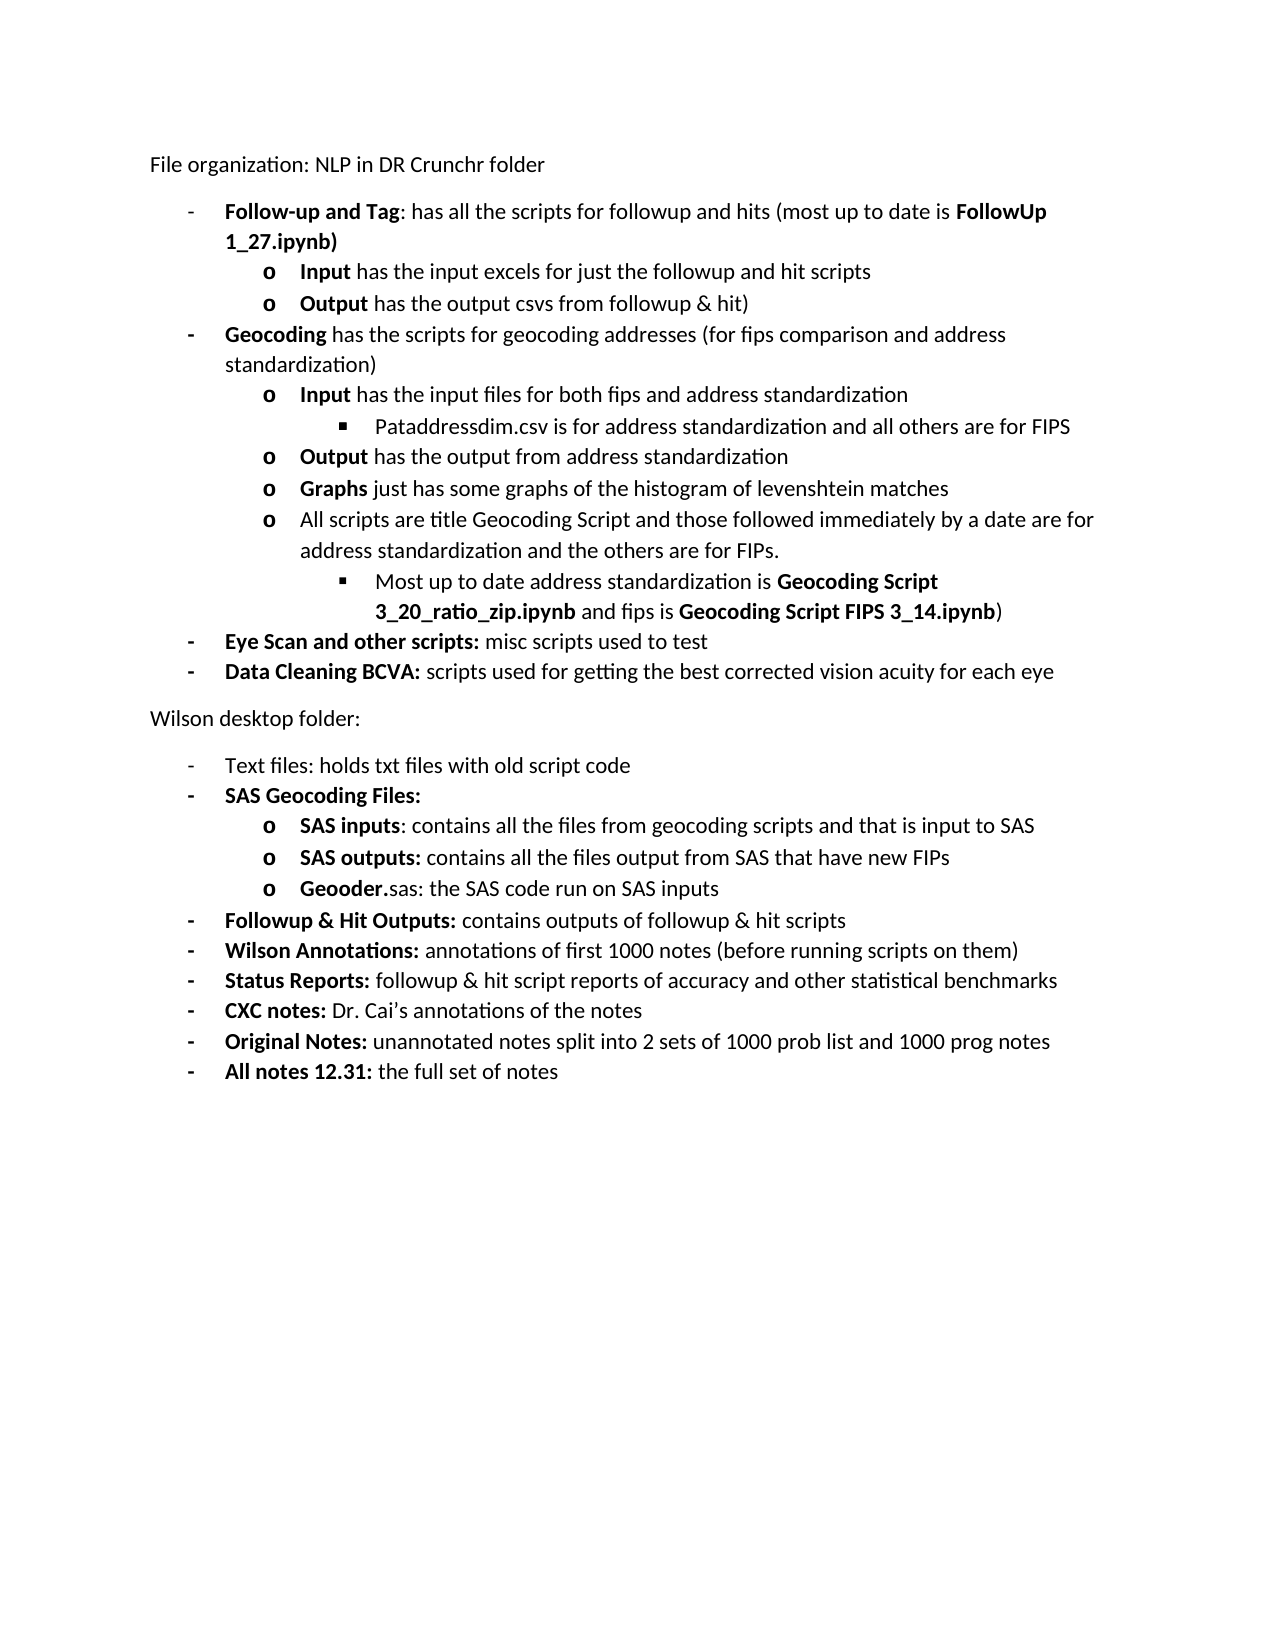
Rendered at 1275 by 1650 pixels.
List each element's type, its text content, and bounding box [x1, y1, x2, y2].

list Graphs just has some graphs of the histogram of levenshtein matches [262, 474, 1125, 503]
list SAS inputs: contains all the files from geocoding scripts and that is input to SAS [262, 812, 1125, 841]
list All notes 12.31: the full set of notes [187, 1057, 1125, 1085]
list Eye Scan and other scripts: misc scripts used to test [187, 627, 1125, 655]
list All scripts are title Geocoding Script and those followed immediately by a date are for address standardization and the others are for FIPs. [262, 505, 1125, 564]
list Data Cleaning BCVA: scripts used for getting the best corrected vision acuity for each eye [187, 657, 1125, 685]
list Wilson Annotations: annotations of first 1000 notes (before running scripts on them) [187, 936, 1125, 964]
list SAS outputs: contains all the files output from SAS that have new FIPs [262, 843, 1125, 872]
list Input has the input excels for just the followup and hit scripts [262, 257, 1125, 286]
list Output has the output csvs from followup & hit) [262, 289, 1125, 318]
list Text files: holds txt files with old script code [187, 751, 1125, 779]
list Most up to date address standardization is Geocoding Script 3_20_ratio_zip.ipynb and fips is Geocoding Script FIPS 3_14.ipynb) [337, 567, 1125, 625]
list Geooder.sas: the SAS code run on SAS inputs [262, 874, 1125, 904]
list Followup & Hit Outputs: contains outputs of followup & hit scripts [187, 906, 1125, 934]
list Status Reports: followup & hit script reports of accuracy and other statistical benchmarks [187, 966, 1125, 994]
text File organization: NLP in DR Crunchr folder [150, 150, 1125, 178]
list Follow-up and Tag: has all the scripts for followup and hits (most up to date is FollowUp 1_27.ipynb) [187, 197, 1125, 255]
list CXC notes: Dr. Cai’s annotations of the notes [187, 997, 1125, 1024]
list Original Notes: unannotated notes split into 2 sets of 1000 prob list and 1000 prog notes [187, 1027, 1125, 1055]
list SAS Geocoding Files: [187, 781, 1125, 809]
text Wilson desktop folder: [150, 704, 1125, 732]
list Input has the input files for both fips and address standardization [262, 381, 1125, 410]
list Pataddressdim.csv is for address standardization and all others are for FIPS [337, 412, 1125, 440]
list Output has the output from address standardization [262, 442, 1125, 471]
list Geocoding has the scripts for geocoding addresses (for fips comparison and address standardization) [187, 320, 1125, 378]
